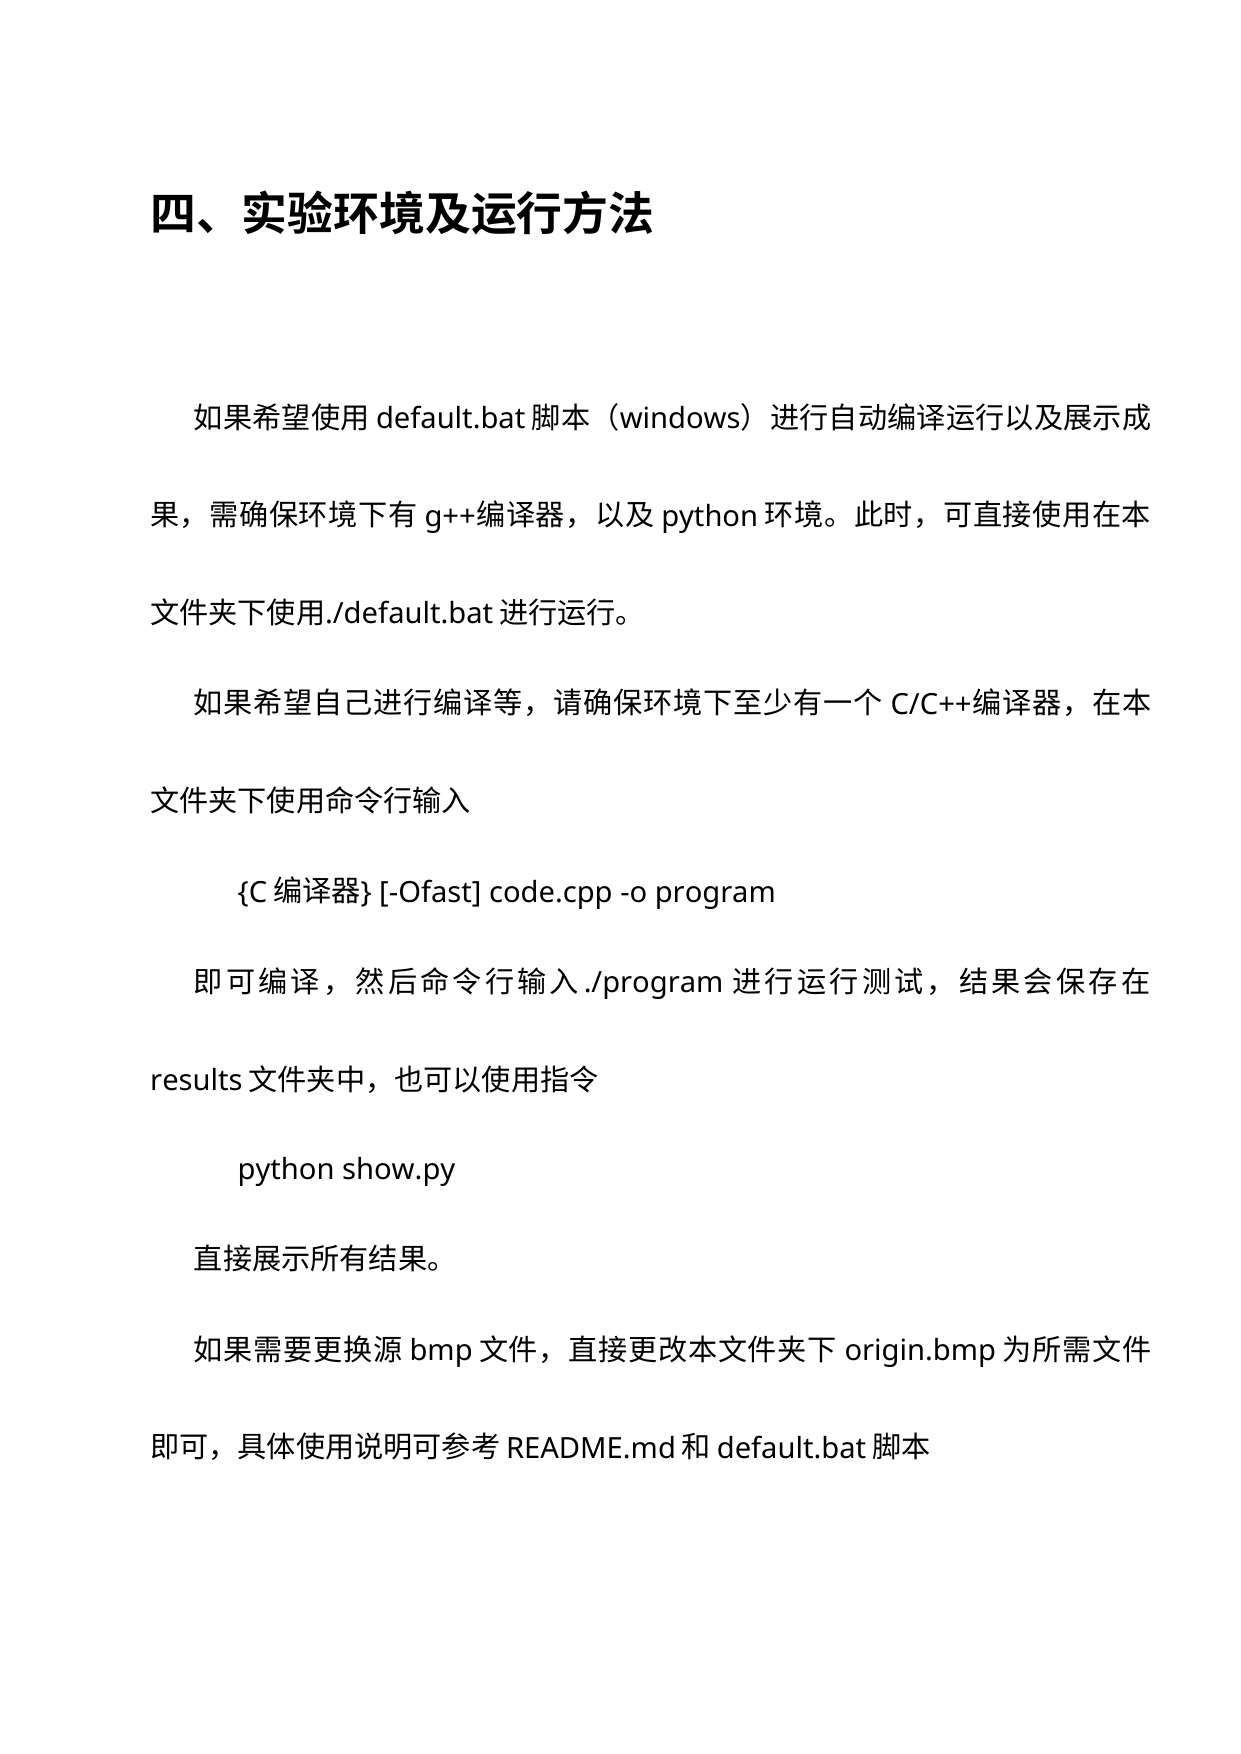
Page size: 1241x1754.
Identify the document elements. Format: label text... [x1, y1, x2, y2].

text 如果希望自己进行编译等，请确保环境下至少有一个C/C++编译器，在本文件夹下使用命令行输入 [150, 673, 1152, 836]
text 如果需要更换源bmp文件，直接更改本文件夹下origin.bmp为所需文件即可，具体使用说明可参考README.md和default.bat脚本 [150, 1319, 1152, 1482]
text python show.py [150, 1140, 1152, 1205]
text 如果希望使用default.bat脚本（windows）进行自动编译运行以及展示成果，需确保环境下有g++编译器，以及python环境。此时，可直接使用在本文件夹下使用./default.bat进行运行。 [150, 387, 1152, 647]
text 即可编译，然后命令行输入./program进行运行测试，结果会保存在results文件夹中，也可以使用指令 [150, 952, 1152, 1114]
text 直接展示所有结果。 [150, 1229, 1152, 1294]
text {C编译器} [-Ofast] code.cpp -o program [194, 861, 1152, 926]
subtitle 四、实验环境及运行方法 [150, 162, 1152, 259]
